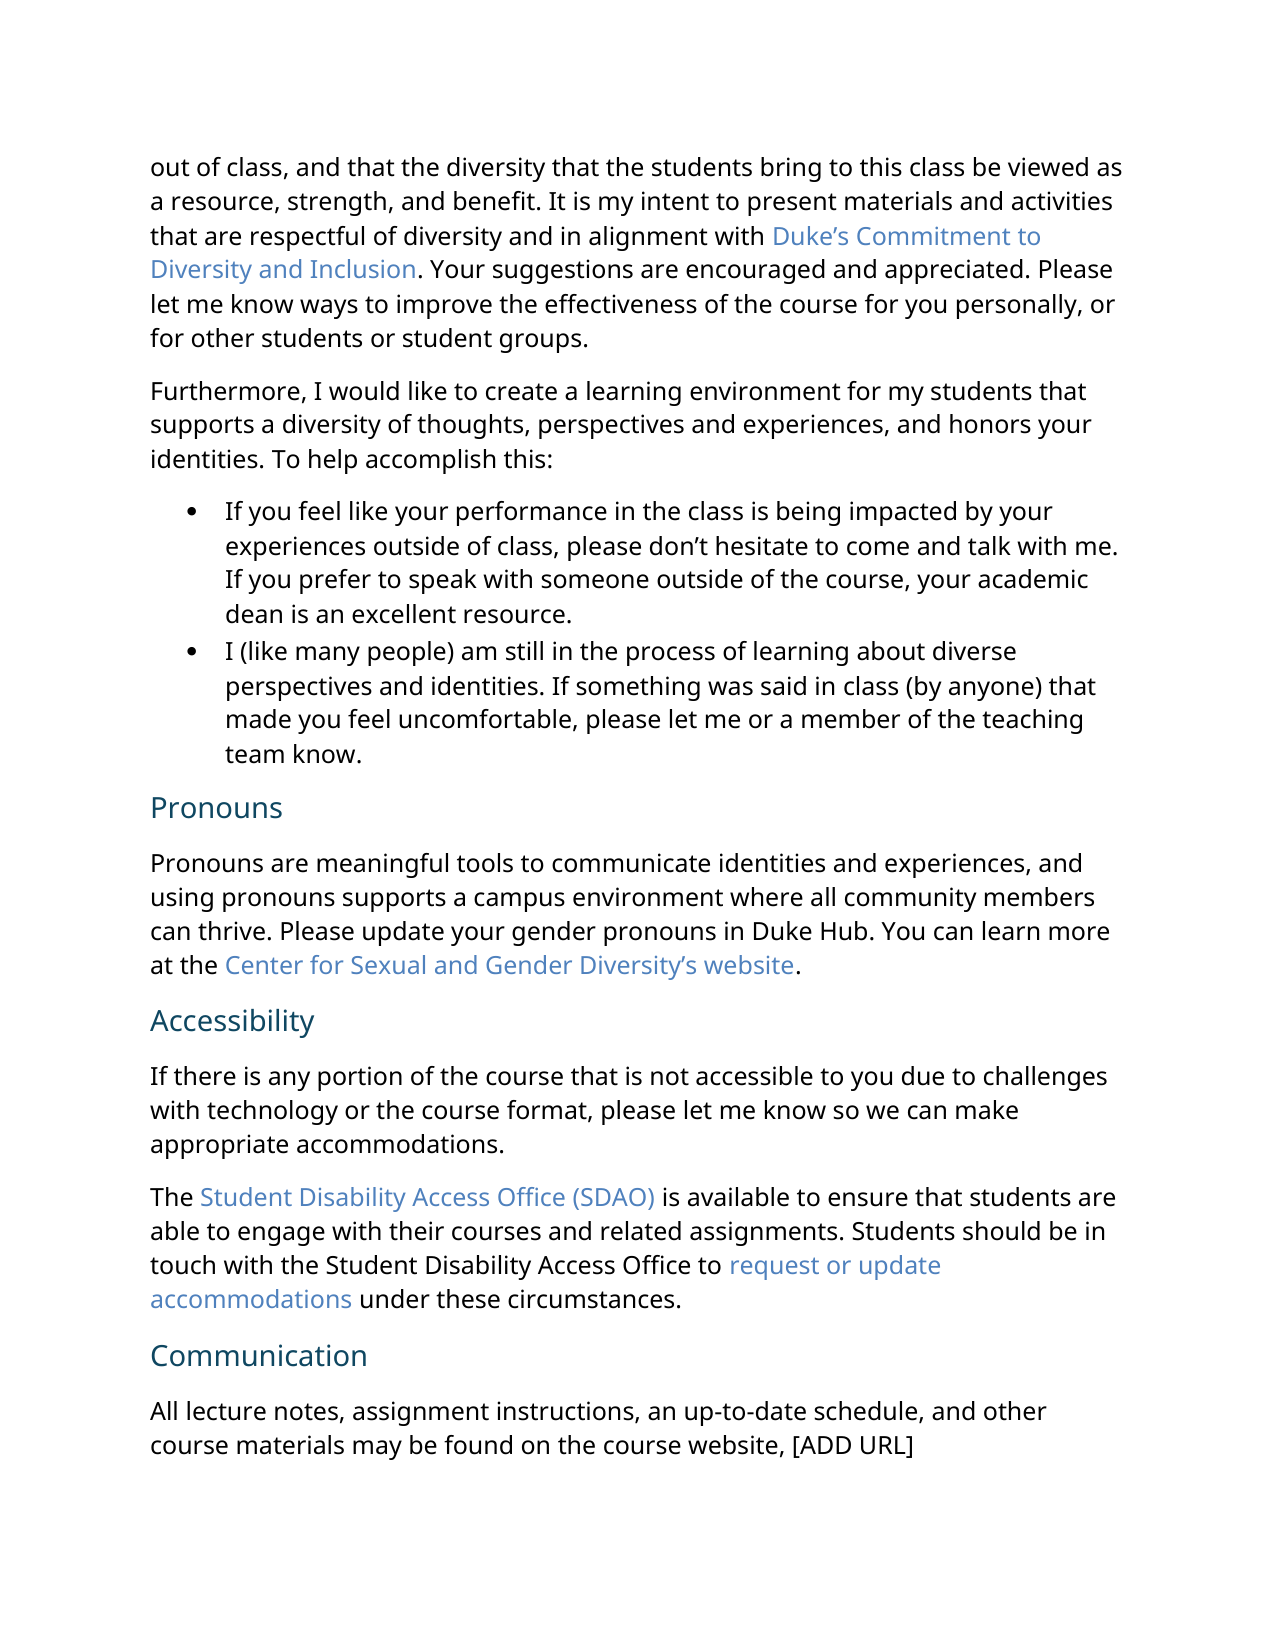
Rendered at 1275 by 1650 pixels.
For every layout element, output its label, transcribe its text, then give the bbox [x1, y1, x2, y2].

subtitle Accessibility [150, 1000, 1125, 1040]
text The Student Disability Access Office (SDAO) is available to ensure that students are able to engage with their courses and related assignments. Students should be in touch with the Student Disability Access Office to request or update accommodations under these circumstances. [150, 1180, 1125, 1316]
list If you feel like your performance in the class is being impacted by your experiences outside of class, please don’t hesitate to come and talk with me. If you prefer to speak with someone outside of the course, your academic dean is an excellent resource. [187, 494, 1125, 630]
subtitle Pronouns [150, 787, 1125, 827]
list I (like many people) am still in the process of learning about diverse perspectives and identities. If something was said in class (by anyone) that made you feel uncomfortable, please let me or a member of the teaching team know. [187, 634, 1125, 770]
text All lecture notes, assignment instructions, an up-to-date schedule, and other course materials may be found on the course website, [ADD URL] [150, 1393, 1125, 1461]
text Furthermore, I would like to create a learning environment for my students that supports a diversity of thoughts, perspectives and experiences, and honors your identities. To help accomplish this: [150, 373, 1125, 475]
text If there is any portion of the course that is not accessible to you due to challenges with technology or the course format, please let me know so we can make appropriate accommodations. [150, 1059, 1125, 1161]
subtitle Communication [150, 1335, 1125, 1374]
text Pronouns are meaningful tools to communicate identities and experiences, and using pronouns supports a campus environment where all community members can thrive. Please update your gender pronouns in Duke Hub. You can learn more at the Center for Sexual and Gender Diversity’s website. [150, 845, 1125, 982]
